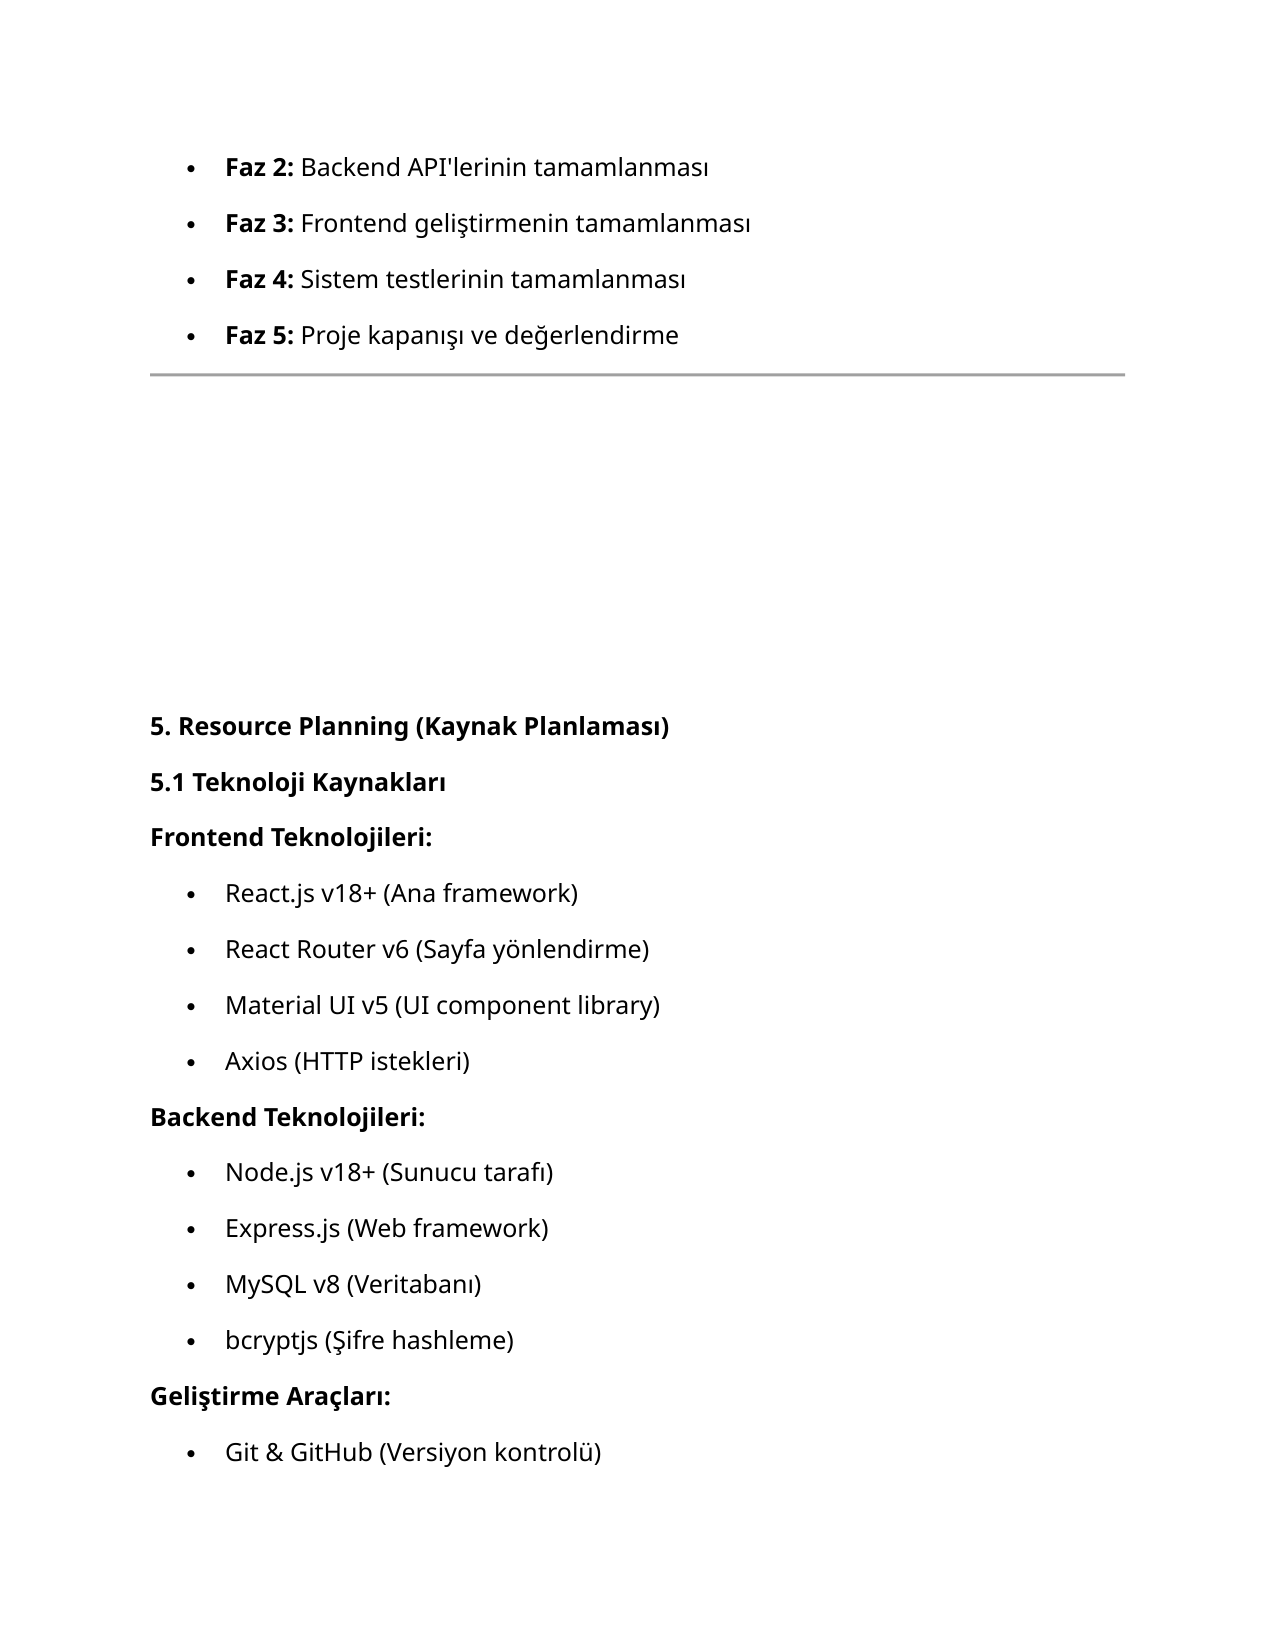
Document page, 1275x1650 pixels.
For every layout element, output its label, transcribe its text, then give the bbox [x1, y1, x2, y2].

list Faz 3: Frontend geliştirmenin tamamlanması [187, 206, 1125, 240]
list React.js v18+ (Ana framework) [187, 876, 1125, 910]
list Faz 5: Proje kapanışı ve değerlendirme [187, 317, 1125, 352]
list bcryptjs (Şifre hashleme) [187, 1322, 1125, 1357]
list Express.js (Web framework) [187, 1211, 1125, 1245]
text Geliştirme Araçları: [150, 1378, 1125, 1412]
list Faz 2: Backend API'lerinin tamamlanması [187, 150, 1125, 184]
text 5.1 Teknoloji Kaynakları [150, 764, 1125, 798]
text 5. Resource Planning (Kaynak Planlaması) [150, 708, 1125, 742]
list Git & GitHub (Versiyon kontrolü) [187, 1434, 1125, 1468]
list Axios (HTTP istekleri) [187, 1043, 1125, 1077]
list MySQL v8 (Veritabanı) [187, 1267, 1125, 1301]
list React Router v6 (Sayfa yönlendirme) [187, 932, 1125, 966]
list Node.js v18+ (Sunucu tarafı) [187, 1155, 1125, 1189]
text Frontend Teknolojileri: [150, 820, 1125, 854]
text Backend Teknolojileri: [150, 1099, 1125, 1133]
list Faz 4: Sistem testlerinin tamamlanması [187, 262, 1125, 296]
list Material UI v5 (UI component library) [187, 987, 1125, 1022]
